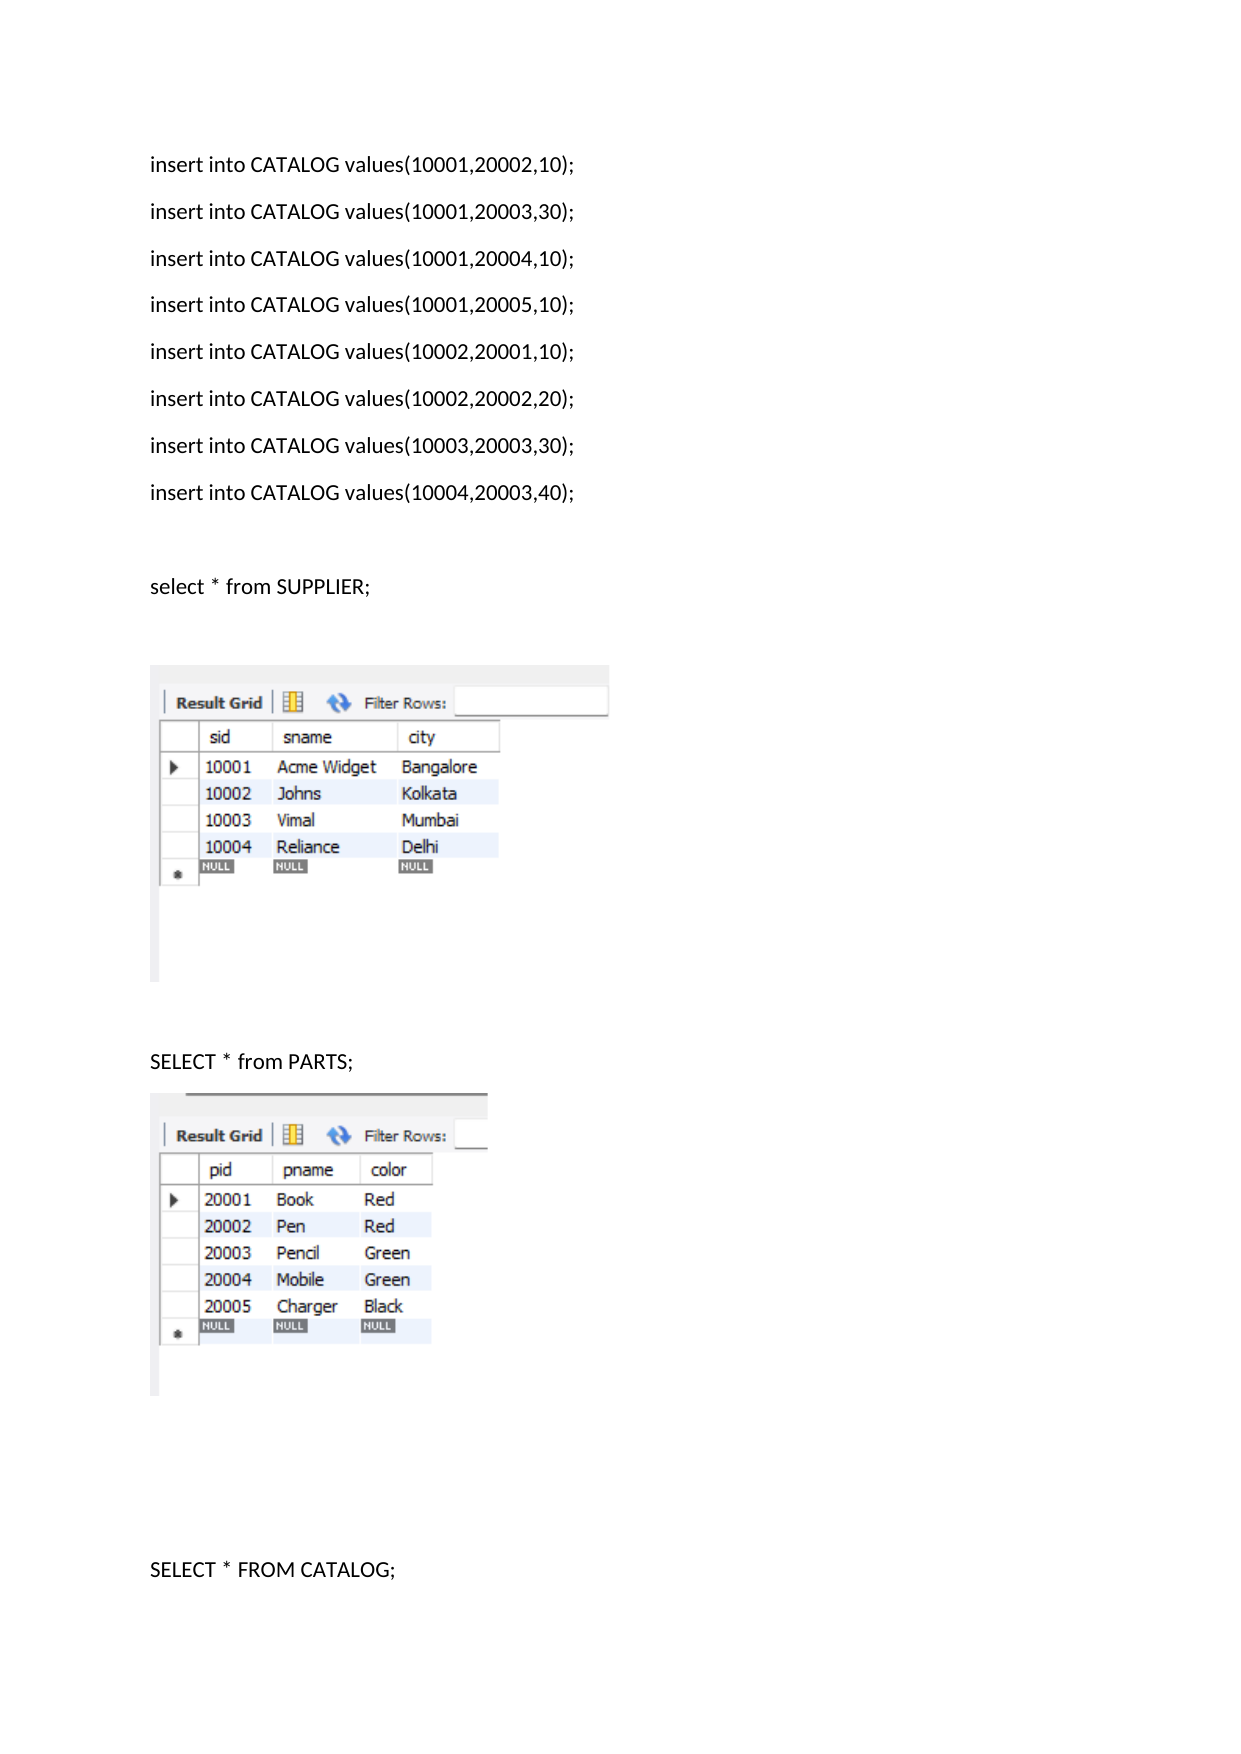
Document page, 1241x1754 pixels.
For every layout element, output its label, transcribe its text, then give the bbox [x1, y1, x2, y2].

text insert into CATALOG values(10001,20002,10); [150, 150, 1090, 178]
text insert into CATALOG values(10002,20002,20); [150, 384, 1090, 412]
text SELECT * FROM CATALOG; [150, 1555, 1090, 1583]
picture [150, 665, 610, 982]
text insert into CATALOG values(10003,20003,30); [150, 431, 1090, 459]
text select * from SUPPLIER; [150, 572, 1090, 600]
text insert into CATALOG values(10004,20003,40); [150, 478, 1090, 506]
picture [150, 1093, 488, 1396]
text insert into CATALOG values(10001,20005,10); [150, 291, 1090, 319]
text insert into CATALOG values(10002,20001,10); [150, 337, 1090, 366]
text insert into CATALOG values(10001,20003,30); [150, 197, 1090, 225]
text SELECT * from PARTS; [150, 1047, 1090, 1075]
text insert into CATALOG values(10001,20004,10); [150, 244, 1090, 272]
